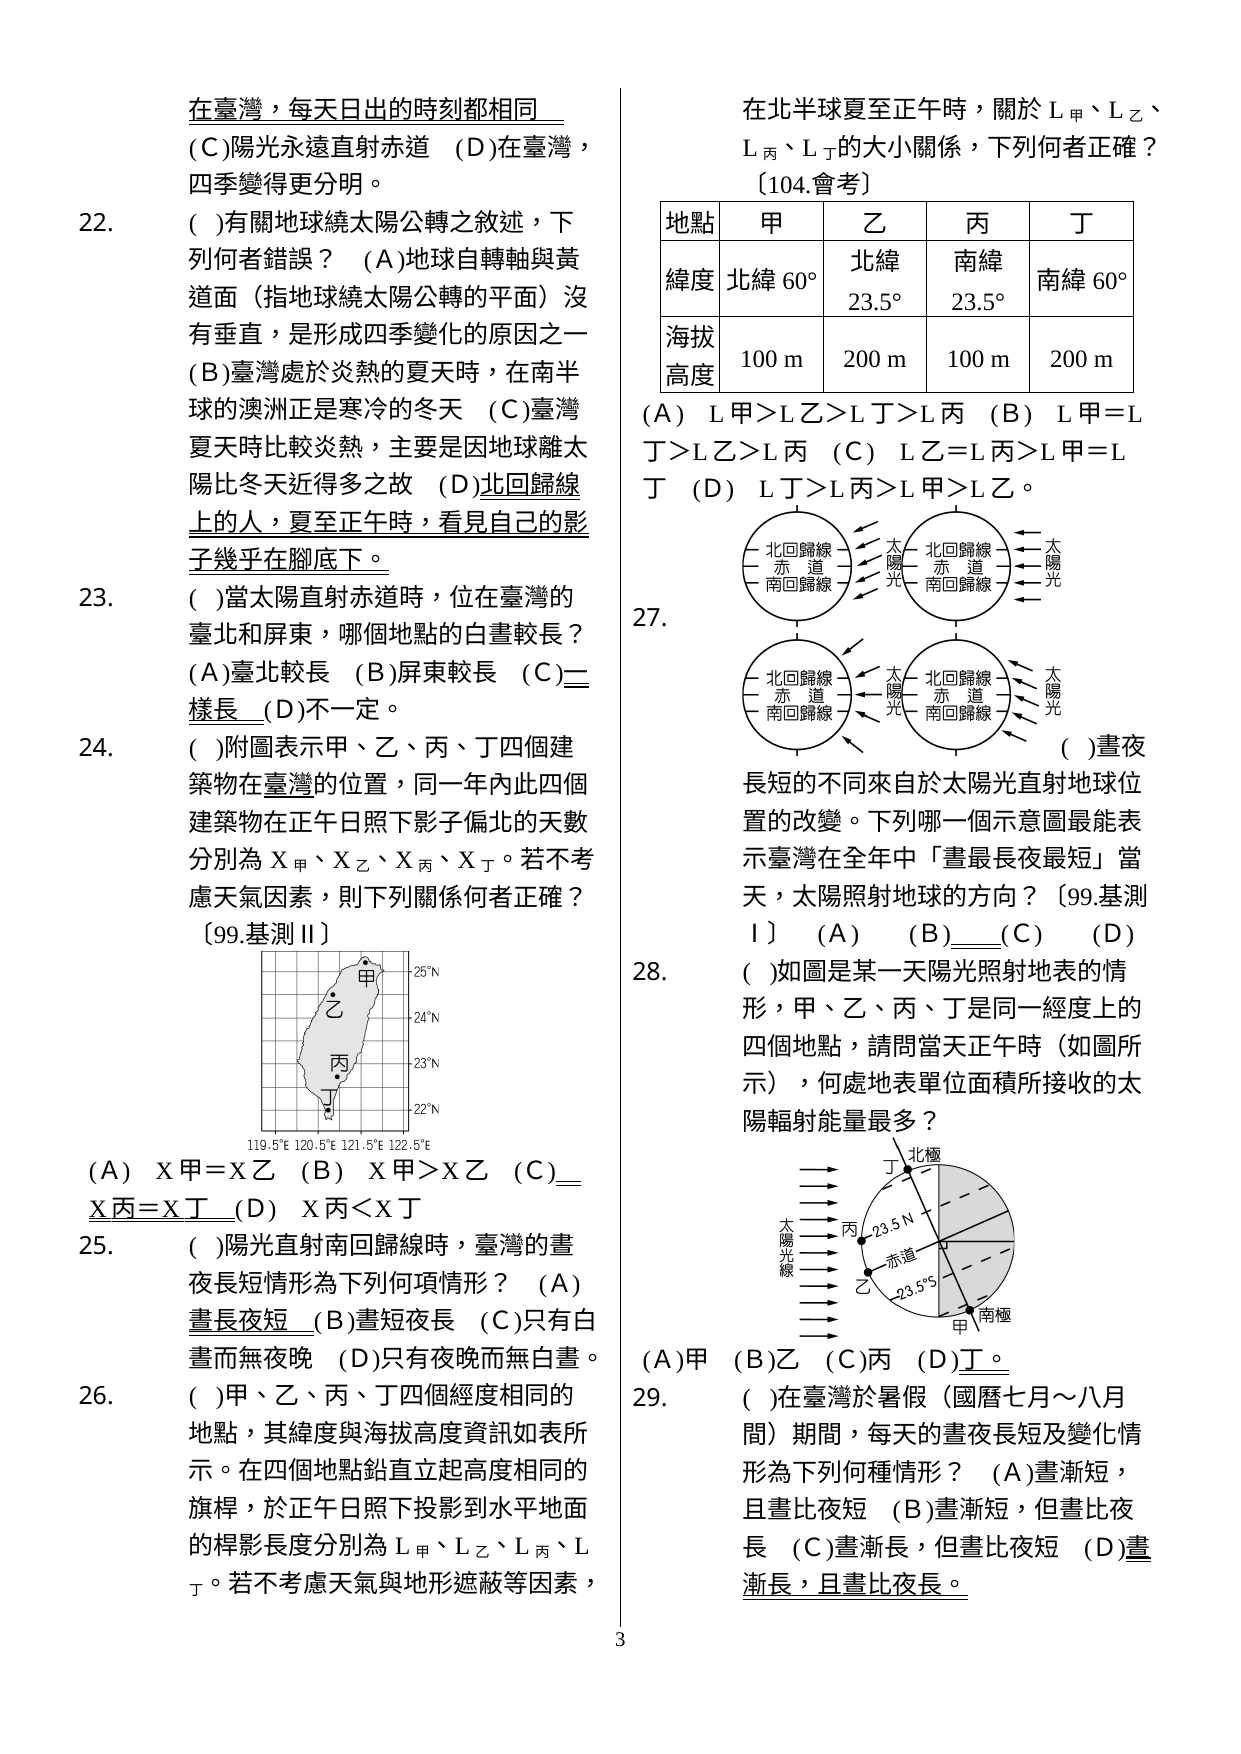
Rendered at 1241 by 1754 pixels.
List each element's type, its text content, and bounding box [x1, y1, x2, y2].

table_cell 緯度 [661, 241, 719, 316]
text (Ａ) X甲＝X乙 (Ｂ) X甲＞X乙 (Ｃ) X丙＝X丁 (Ｄ) X丙＜X丁 [88, 1149, 598, 1224]
picture [779, 1137, 1015, 1339]
list ( )在臺灣於暑假（國曆七月～八月間）期間，每天的晝夜長短及變化情形為下列何種情形？ (Ａ)晝漸短，且晝比夜短 (Ｂ)晝漸短，但晝比夜長 (Ｃ)晝漸長，但晝比夜短 (Ｄ)晝漸長，且晝比夜長。 [667, 1376, 1152, 1601]
list ( )若地球的赤道面和黃道面（指地球繞太陽公轉的平面）重合或兩者夾角為 0 度，則下列敘述何者錯誤？ (Ａ)在臺灣，每日的晝夜等長 (Ｂ)在臺灣，每天日出的時刻都相同 (Ｃ)陽光永遠直射赤道 (Ｄ)在臺灣，四季變得更分明。 [113, 88, 598, 201]
table_header 丙 [927, 202, 1029, 239]
table_header 乙 [824, 202, 926, 239]
list ( )甲、乙、丙、丁四個經度相同的地點，其緯度與海拔高度資訊如表所示。在四個地點鉛直立起高度相同的旗桿，於正午日照下投影到水平地面的桿影長度分別為 L甲、L乙、L丙、L丁。若不考慮天氣與地形遮蔽等因素，在北半球夏至正午時，關於 L甲、L乙、L丙、L丁的大小關係，下列何者正確？〔104.會考〕 [113, 1374, 598, 1599]
list ( )附圖表示甲、乙、丙、丁四個建築物在臺灣的位置，同一年內此四個建築物在正午日照下影子偏北的天數分別為 X甲、X乙、X丙、X丁。若不考慮天氣因素，則下列關係何者正確？〔99.基測Ⅱ〕 [113, 726, 598, 951]
list ( )當太陽直射赤道時，位在臺灣的臺北和屏東，哪個地點的白晝較長？ (Ａ)臺北較長 (Ｂ)屏東較長 (Ｃ)一樣長 (Ｄ)不一定。 [113, 576, 598, 726]
list ( )有關地球繞太陽公轉之敘述，下列何者錯誤？ (Ａ)地球自轉軸與黃道面（指地球繞太陽公轉的平面）沒有垂直，是形成四季變化的原因之一 (Ｂ)臺灣處於炎熱的夏天時，在南半球的澳洲正是寒冷的冬天 (Ｃ)臺灣夏天時比較炎熱，主要是因地球離太陽比冬天近得多之故 (Ｄ)北回歸線上的人，夏至正午時，看見自己的影子幾乎在腳底下。 [113, 201, 598, 576]
table_header 甲 [720, 202, 823, 239]
text (Ａ) L甲＞L乙＞L丁＞L丙 (Ｂ) L甲＝L丁＞L乙＞L丙 (Ｃ) L乙＝L丙＞L甲＝L丁 (Ｄ) L丁＞L丙＞L甲＞L乙。 [642, 393, 1152, 505]
text (Ａ)甲 (Ｂ)乙 (Ｃ)丙 (Ｄ)丁。 [642, 1338, 1152, 1376]
table_cell 北緯 60° [720, 241, 823, 316]
picture [248, 951, 439, 1150]
table_cell m [1030, 317, 1133, 392]
table_cell 北緯 23.5° [824, 241, 926, 316]
picture [742, 505, 1061, 627]
table_cell 海拔高度 [661, 317, 719, 392]
table_cell 南緯 60° [1030, 241, 1133, 316]
table_cell 南緯 23.5° [927, 241, 1029, 316]
table_header 地點 [661, 202, 719, 239]
table_cell m [720, 317, 823, 392]
table_cell m [824, 317, 926, 392]
list ( )陽光直射南回歸線時，臺灣的晝夜長短情形為下列何項情形？ (Ａ)晝長夜短 (Ｂ)晝短夜長 (Ｃ)只有白晝而無夜晚 (Ｄ)只有夜晚而無白晝。 [113, 1224, 598, 1374]
table_cell m [927, 317, 1029, 392]
list ( )如圖是某一天陽光照射地表的情形，甲、乙、丙、丁是同一經度上的四個地點，請問當天正午時（如圖所示），何處地表單位面積所接收的太陽輻射能量最多？ [667, 950, 1152, 1137]
picture [742, 633, 1061, 756]
list ( )甲、乙、丙、丁四個經度相同的地點，其緯度與海拔高度資訊如表所示。在四個地點鉛直立起高度相同的旗桿，於正午日照下投影到水平地面的桿影長度分別為 L甲、L乙、L丙、L丁。若不考慮天氣與地形遮蔽等因素，在北半球夏至正午時，關於 L甲、L乙、L丙、L丁的大小關係，下列何者正確？〔104.會考〕 [667, 88, 1152, 201]
table_header 丁 [1030, 202, 1133, 239]
